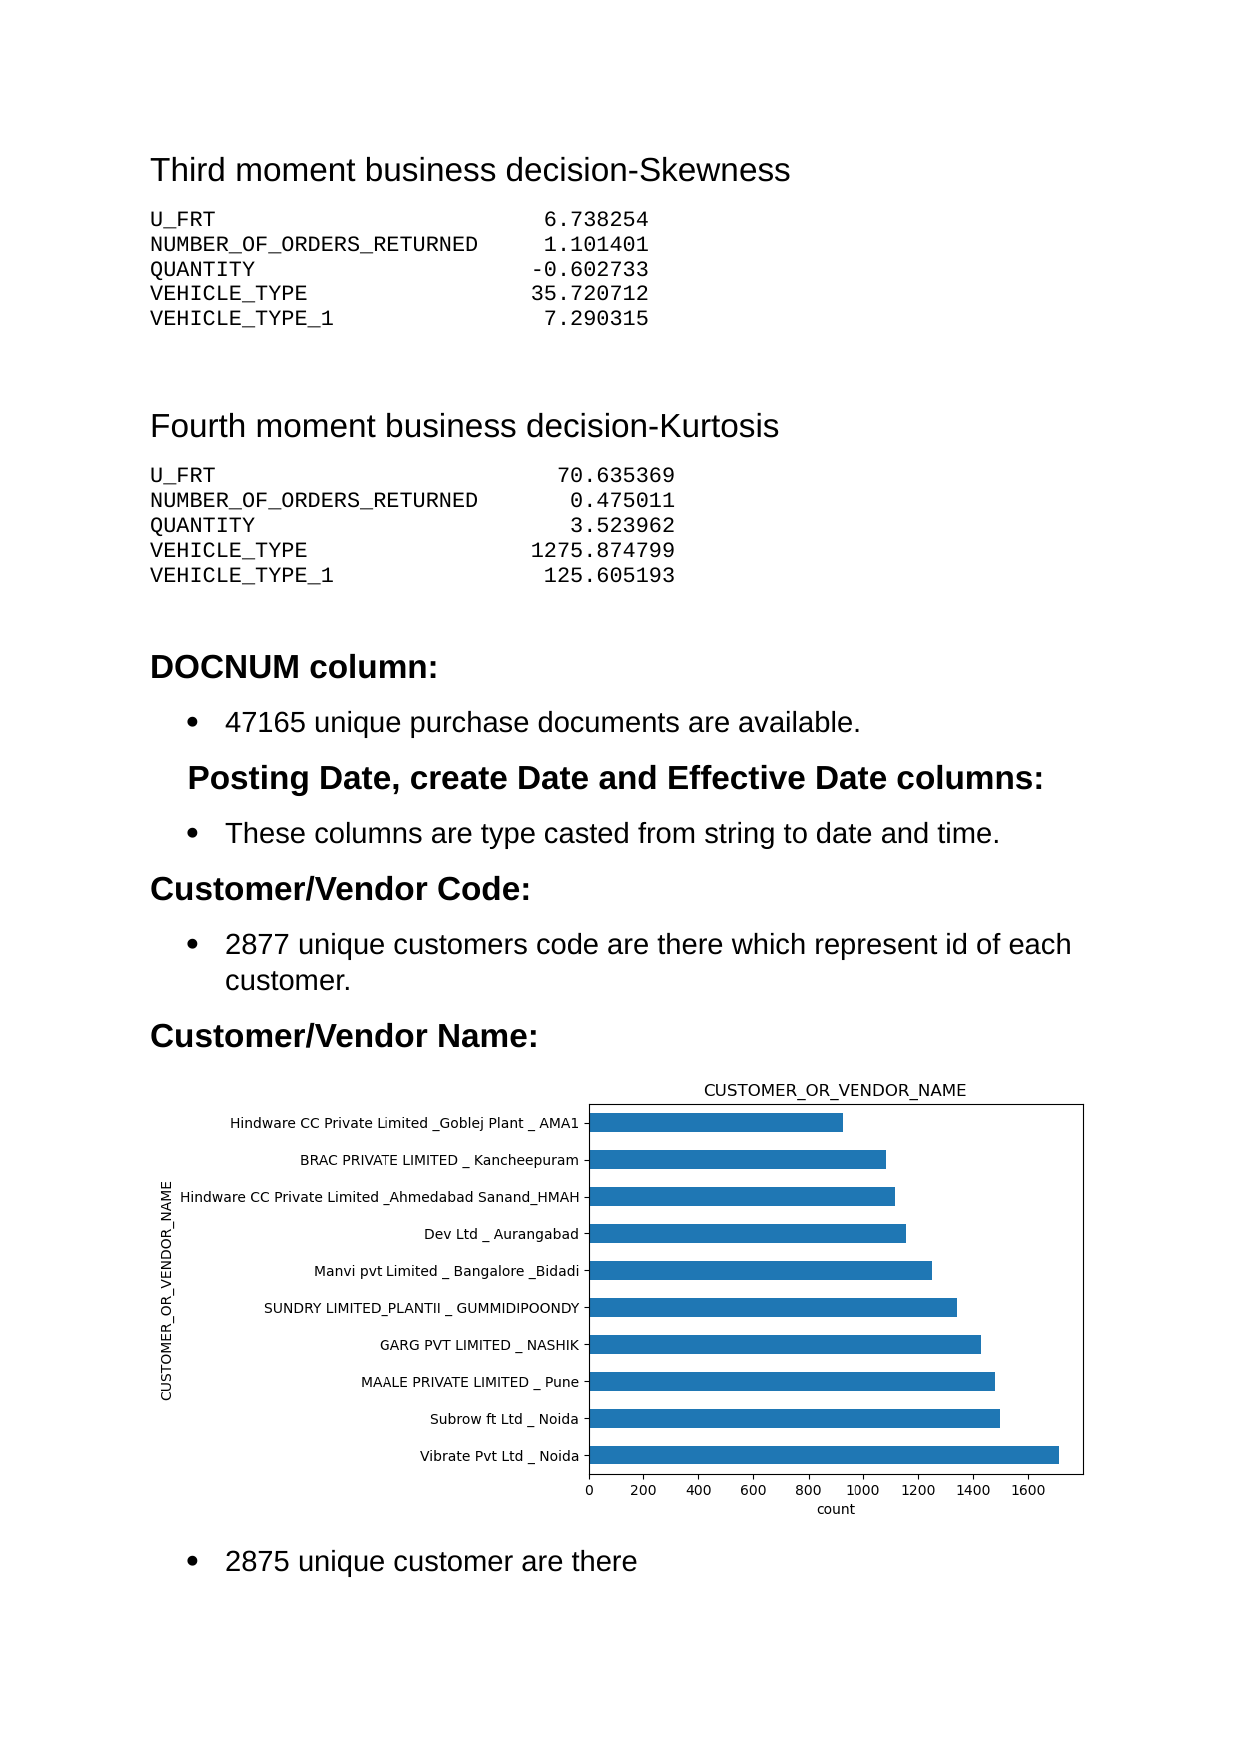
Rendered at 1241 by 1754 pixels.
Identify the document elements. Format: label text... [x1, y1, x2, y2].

text U_FRT 70.635369 [150, 464, 1090, 489]
text VEHICLE_TYPE 35.720712 [150, 282, 1090, 307]
list 2875 unique customer are there [187, 1544, 1090, 1578]
text Fourth moment business decision-Kurtosis [150, 406, 1090, 445]
text VEHICLE_TYPE 1275.874799 [150, 539, 1090, 564]
text VEHICLE_TYPE_1 125.605193 [150, 564, 1090, 588]
list These columns are type casted from string to date and time. [187, 816, 1090, 850]
text QUANTITY -0.602733 [150, 258, 1090, 282]
picture [150, 1074, 1091, 1526]
list 2877 unique customers code are there which represent id of each customer. [187, 927, 1090, 997]
text NUMBER_OF_ORDERS_RETURNED 0.475011 [150, 489, 1090, 514]
text VEHICLE_TYPE_1 7.290315 [150, 307, 1090, 332]
text Customer/Vendor Code: [150, 869, 1090, 907]
text DOCNUM column: [150, 647, 1090, 685]
text Customer/Vendor Name: [150, 1016, 1090, 1055]
text Posting Date, create Date and Effective Date columns: [187, 758, 1090, 796]
list 47165 unique purchase documents are available. [187, 705, 1090, 738]
text Third moment business decision-Skewness [150, 150, 1090, 188]
text QUANTITY 3.523962 [150, 514, 1090, 539]
text NUMBER_OF_ORDERS_RETURNED 1.101401 [150, 233, 1090, 258]
text U_FRT 6.738254 [150, 208, 1090, 233]
